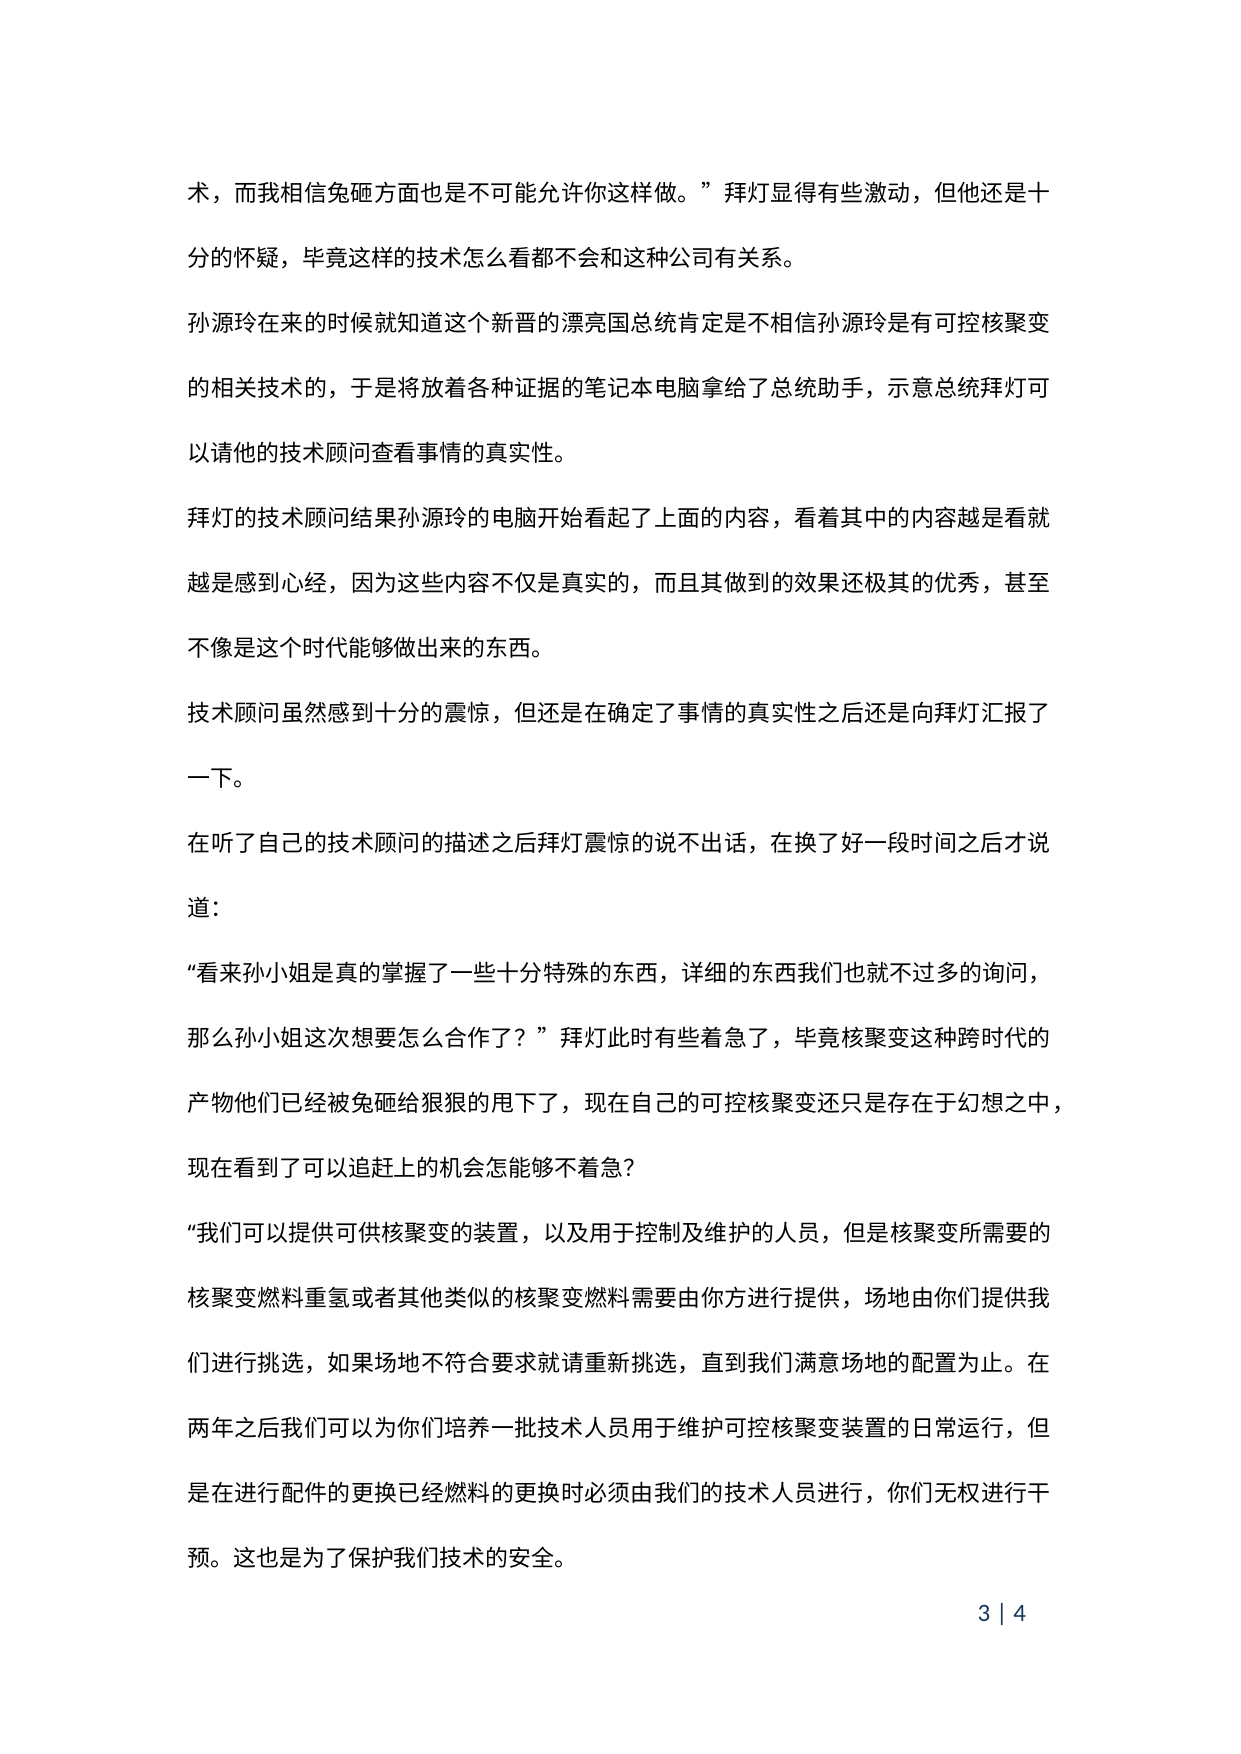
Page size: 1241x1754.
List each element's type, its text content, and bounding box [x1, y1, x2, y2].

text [187, 158, 1053, 288]
text 在听了自己的技术顾问的描述之后拜灯震惊的说不出话，在换了好一段时间之后才说道： [187, 808, 1053, 938]
text 孙源玲在来的时候就知道这个新晋的漂亮国总统肯定是不相信孙源玲是有可控核聚变的相关技术的，于是将放着各种证据的笔记本电脑拿给了总统助手，示意总统拜灯可以请他的技术顾问查看事情的真实性。 [187, 288, 1053, 483]
text 技术顾问虽然感到十分的震惊，但还是在确定了事情的真实性之后还是向拜灯汇报了一下。 [187, 678, 1053, 808]
text “看来孙小姐是真的掌握了一些十分特殊的东西，详细的东西我们也就不过多的询问，那么孙小姐这次想要怎么合作了？”拜灯此时有些着急了，毕竟核聚变这种跨时代的产物他们已经被兔砸给狠狠的甩下了，现在自己的可控核聚变还只是存在于幻想之中，现在看到了可以追赶上的机会怎能够不着急？ [187, 938, 1053, 1198]
text 拜灯的技术顾问结果孙源玲的电脑开始看起了上面的内容，看着其中的内容越是看就越是感到心经，因为这些内容不仅是真实的，而且其做到的效果还极其的优秀，甚至不像是这个时代能够做出来的东西。 [187, 483, 1053, 678]
text “我们可以提供可供核聚变的装置，以及用于控制及维护的人员，但是核聚变所需要的核聚变燃料重氢或者其他类似的核聚变燃料需要由你方进行提供，场地由你们提供我们进行挑选，如果场地不符合要求就请重新挑选，直到我们满意场地的配置为止。在两年之后我们可以为你们培养一批技术人员用于维护可控核聚变装置的日常运行，但是在进行配件的更换已经燃料的更换时必须由我们的技术人员进行，你们无权进行干预。这也是为了保护我们技术的安全。 [187, 1198, 1053, 1588]
